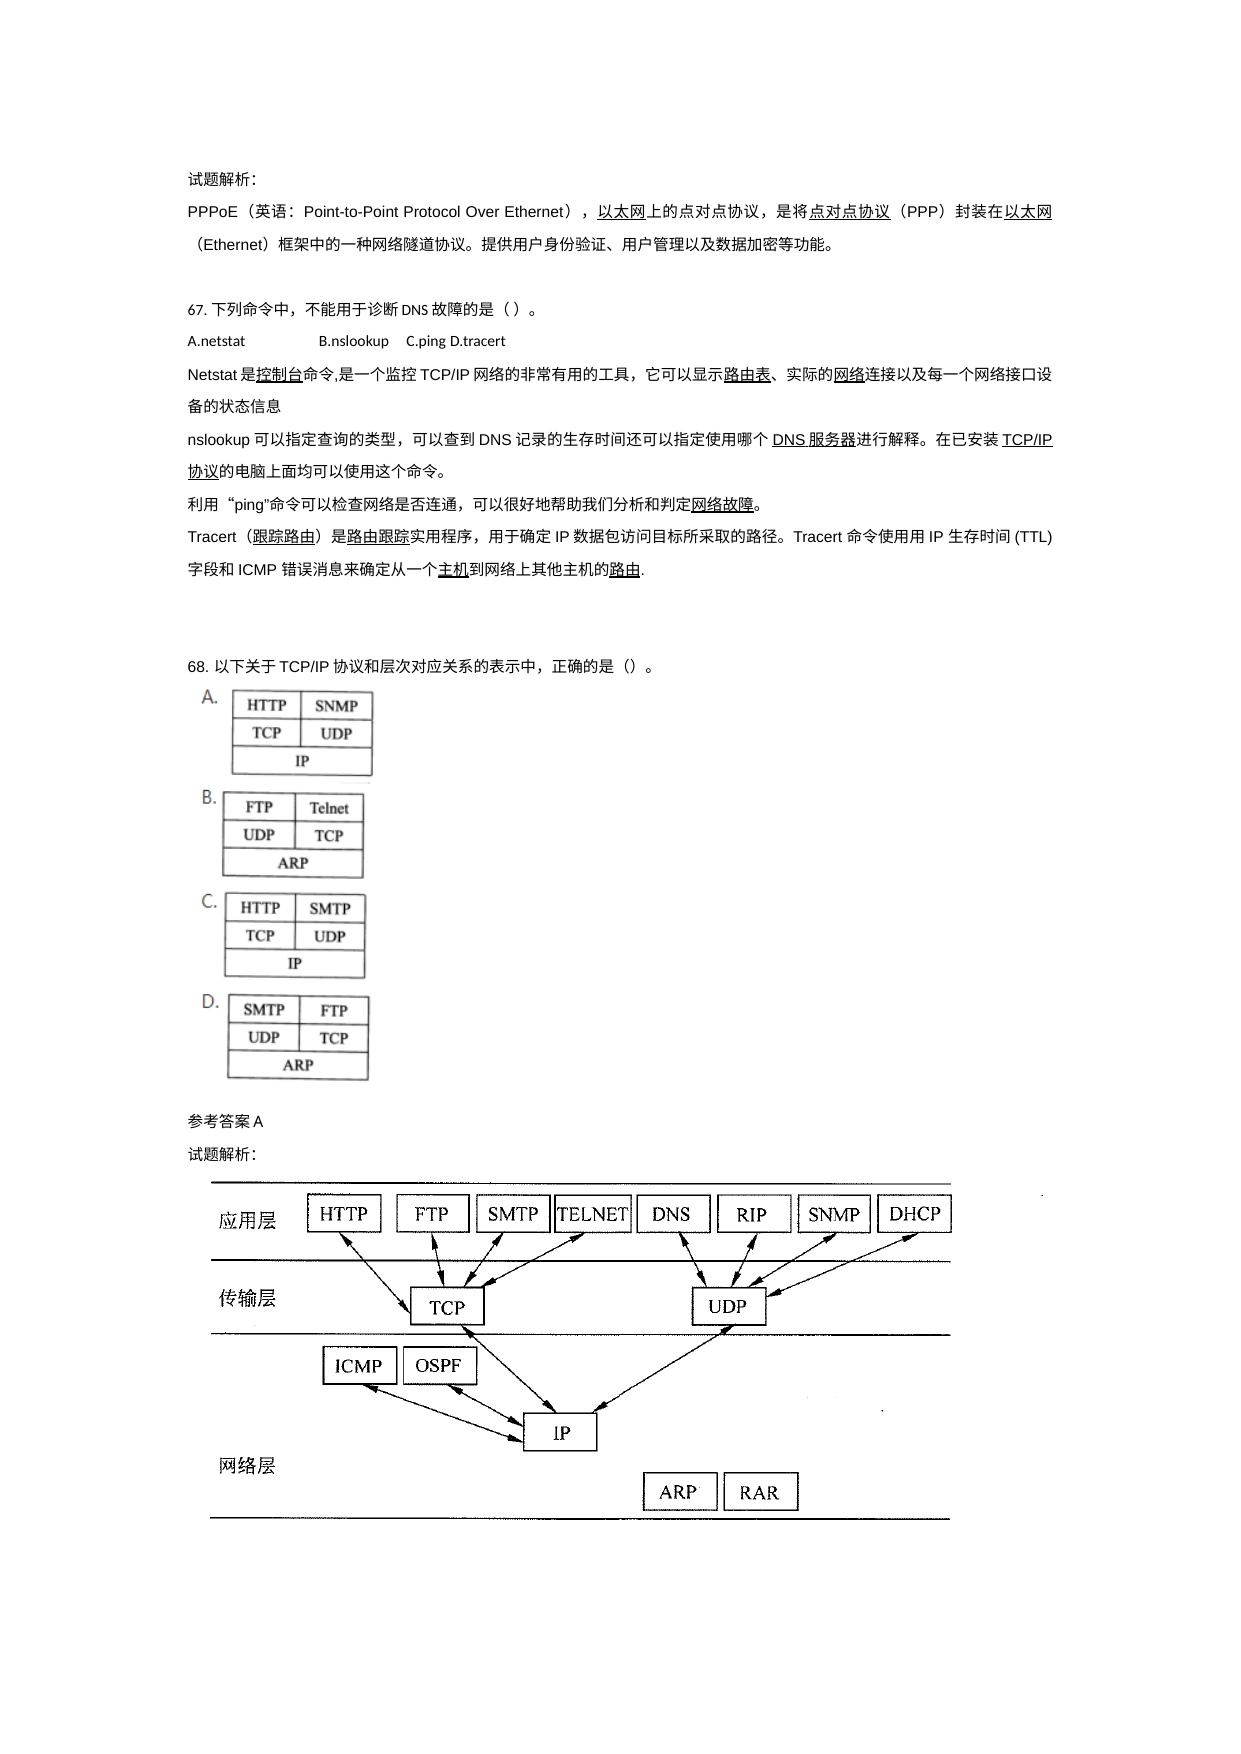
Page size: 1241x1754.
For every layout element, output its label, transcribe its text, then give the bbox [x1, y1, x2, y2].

text 68. 以下关于TCP/IP协议和层次对应关系的表示中，正确的是（）。 [187, 649, 1053, 682]
text 试题解析： [187, 1137, 1053, 1169]
text Netstat是控制台命令,是一个监控TCP/IP网络的非常有用的工具，它可以显示路由表、实际的网络连接以及每一个网络接口设备的状态信息 [187, 357, 1053, 422]
text 参考答案A [187, 1104, 1053, 1137]
text nslookup可以指定查询的类型，可以查到DNS记录的生存时间还可以指定使用哪个DNS服务器进行解释。在已安装TCP/IP协议的电脑上面均可以使用这个命令。 [187, 422, 1053, 487]
picture [187, 1169, 1052, 1529]
text 67. 下列命令中，不能用于诊断DNS故障的是（ ）。 [187, 292, 1053, 324]
text A.netstat B.nslookup C.ping D.tracert [187, 324, 1053, 357]
text Tracert（跟踪路由）是路由跟踪实用程序，用于确定 IP数据包访问目标所采取的路径。Tracert 命令使用用 IP 生存时间 (TTL) 字段和 ICMP 错误消息来确定从一个主机到网络上其他主机的路由. [187, 532, 1053, 584]
picture [187, 682, 393, 1087]
text 利用“ping”命令可以检查网络是否连通，可以很好地帮助我们分析和判定网络故障。 [187, 487, 1053, 519]
text PPPoE（英语：Point-to-Point Protocol Over Ethernet），以太网上的点对点协议，是将点对点协议（PPP）封装在以太网（Ethernet）框架中的一种网络隧道协议。提供用户身份验证、用户管理以及数据加密等功能。 [187, 194, 1053, 259]
text 试题解析： [187, 162, 1053, 194]
text Tracert（跟踪路由）是路由跟踪实用程序，用于确定 IP数据包访问目标所采取的路径。Tracert 命令使用用 IP 生存时间 (TTL) 字段和 ICMP 错误消息来确定从一个主机到网络上其他主机的路由. [187, 519, 1053, 544]
